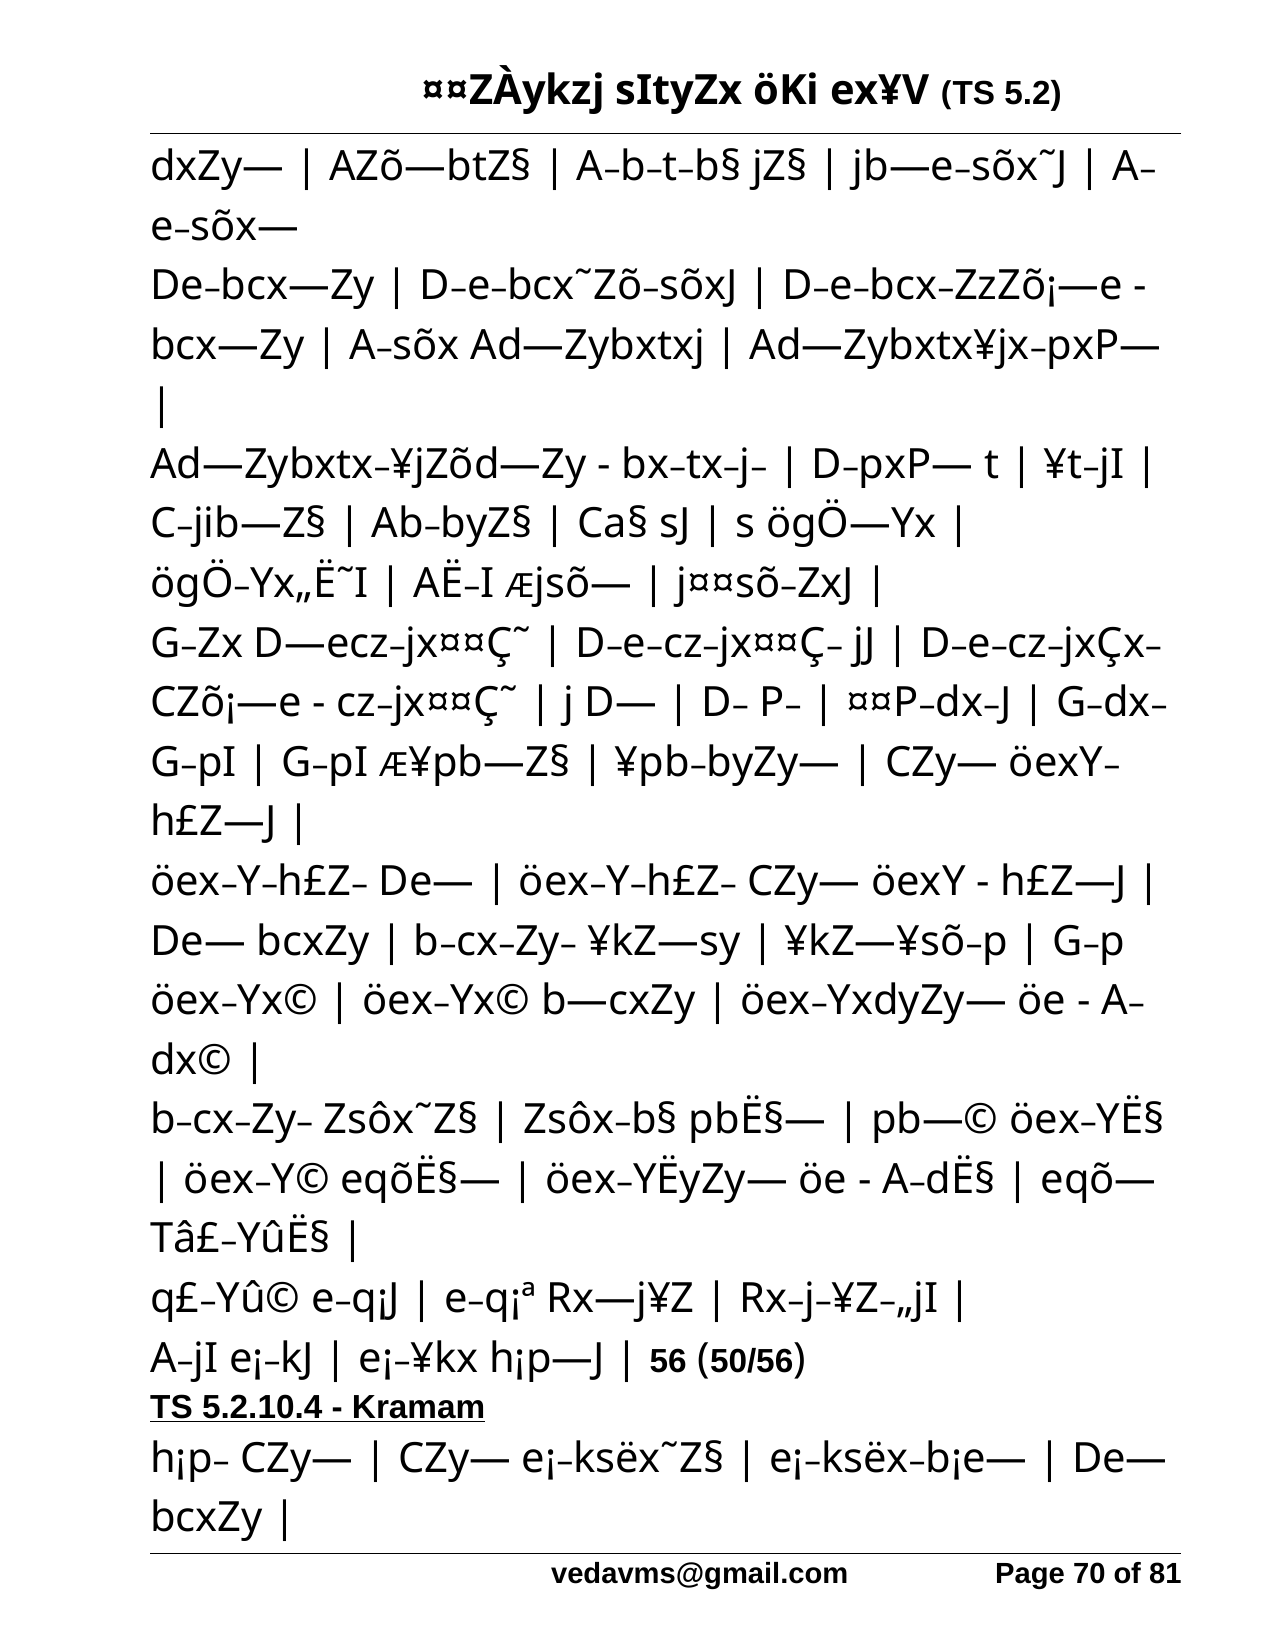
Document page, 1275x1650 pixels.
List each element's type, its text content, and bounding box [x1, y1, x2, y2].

text öex–Y–h£Z– De— | öex–Y–h£Z– CZy— öexY - h£Z—J | [150, 851, 1181, 908]
text TS 5.2.10.4 - Kramam [150, 1387, 1150, 1426]
text A–jI e¡–kJ | e¡–¥kx h¡p—J | 56 (50/56) [150, 1327, 1181, 1384]
text C–jib—Z§ | Ab–byZ§ | Ca§ sJ | s ögÖ—Yx | [150, 493, 1181, 550]
text Ad—Zybxtx–¥jZõd—Zy - bx–tx–j– | D–pxP— t | ¥t–jI | [150, 434, 1181, 491]
text h¡p– CZy— | CZy— e¡–ksëx˜Z§ | e¡–ksëx–b¡e— | De— bcxZy | [150, 1427, 1181, 1544]
text q£–Yû© e–q¡J | e–q¡ª Rx—j¥Z | Rx–j–¥Z–„jI | [150, 1268, 1181, 1325]
text De— bcxZy | b–cx–Zy– ¥kZ—sy | ¥kZ—¥sõ–p | G–p öex–Yx© | öex–Yx© b—cxZy | öex–YxdyZy— öe - A–dx© | [150, 910, 1181, 1086]
text b–cx–Zy– Zsôx˜Z§ | Zsôx–b§ pbË§— | pb—© öex–YË§ | öex–Y© eqõË§— | öex–YËyZy— öe - A–dË§ | eqõ—Tâ£–YûË§ | [150, 1089, 1181, 1265]
text G–Zx D—ecz–jx¤¤Ç˜ | D–e–cz–jx¤¤Ç– jJ | D–e–cz–jxÇx– [150, 612, 1181, 669]
text ögÖ–Yx„Ë˜I | AË–I Æjsõ— | j¤¤sõ–ZxJ | [150, 553, 1181, 610]
text De–bcx—Zy | D–e–bcx˜Zõ–sõxJ | D–e–bcx–ZzZõ¡—e - bcx—Zy | A–sõx Ad—Zybxtxj | Ad—Zybxtx¥jx–pxP— | [150, 255, 1181, 431]
text CZõ¡—e - cz–jx¤¤Ç˜ | j D— | D– P– | ¤¤P–dx–J | G–dx– G–pI | G–pI Æ¥pb—Z§ | ¥pb–byZy— | CZy— öexY–h£Z—J | [150, 672, 1181, 848]
